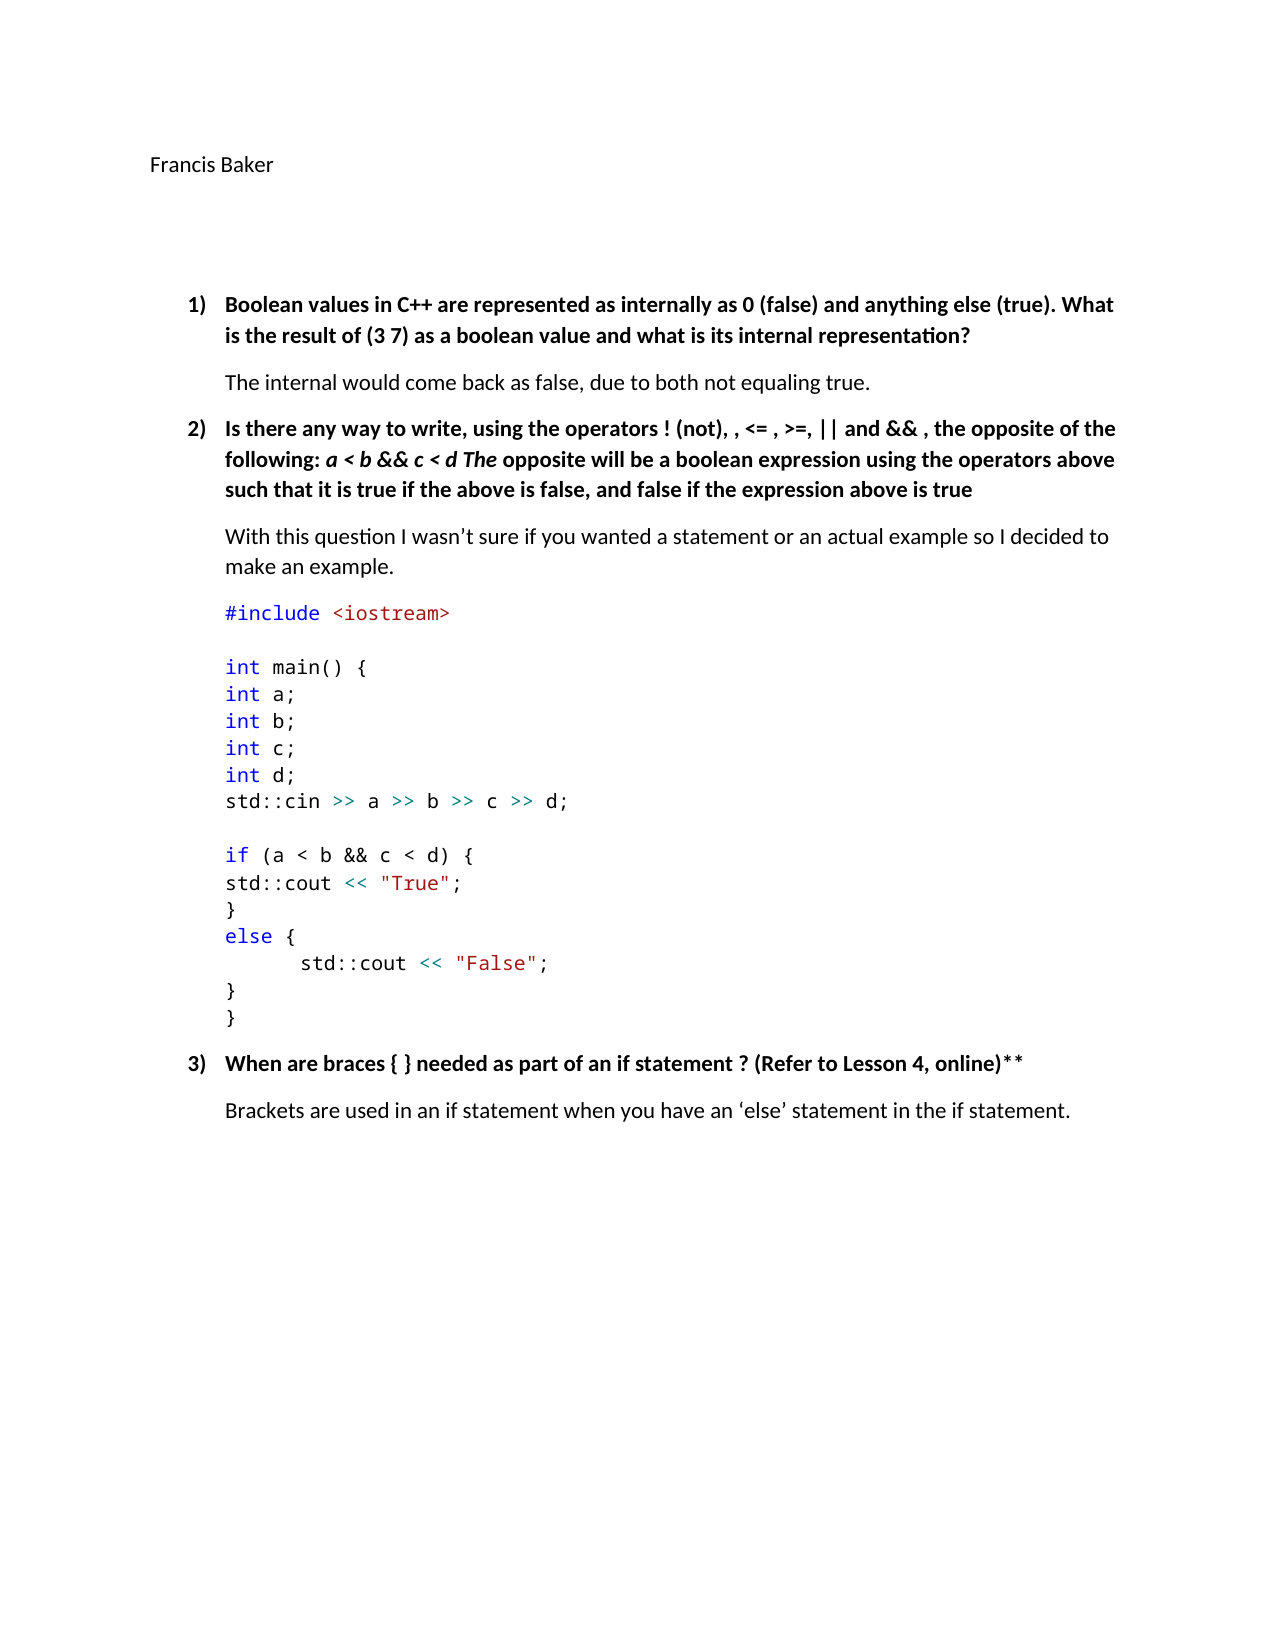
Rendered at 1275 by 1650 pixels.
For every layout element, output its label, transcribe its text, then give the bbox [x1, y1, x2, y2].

text } [150, 977, 1125, 1004]
text std::cout << "True"; [150, 869, 1125, 896]
list Is there any way to write, using the operators ! (not), , <= , >=, || and && , the opposite of the following: a < b && c < d The opposite will be a boolean expression using the operators above such that it is true if the above is false, and false if the expression above is true [187, 414, 1125, 503]
text else { [150, 923, 1125, 950]
text } [225, 1004, 1125, 1031]
text The internal would come back as false, due to both not equaling true. [225, 368, 1125, 396]
text std::cin >> a >> b >> c >> d; [150, 788, 1125, 815]
text std::cout << "False"; [150, 950, 1125, 977]
text Francis Baker [150, 150, 1125, 178]
text int main() { [150, 653, 1125, 680]
text int b; [150, 707, 1125, 734]
text With this question I wasn’t sure if you wanted a statement or an actual example so I decided to make an example. [225, 522, 1125, 580]
text int c; [150, 734, 1125, 761]
list When are braces { } needed as part of an if statement ? (Refer to Lesson 4, online)** [187, 1049, 1125, 1077]
text int a; [150, 680, 1125, 707]
text Brackets are used in an if statement when you have an ‘else’ statement in the if statement. [225, 1096, 1125, 1124]
list Boolean values in C++ are represented as internally as 0 (false) and anything else (true). What is the result of (3 7) as a boolean value and what is its internal representation? [187, 291, 1125, 349]
text if (a < b && c < d) { [150, 842, 1125, 869]
text #include <iostream> [150, 599, 1125, 626]
text int d; [150, 761, 1125, 788]
text } [150, 896, 1125, 923]
